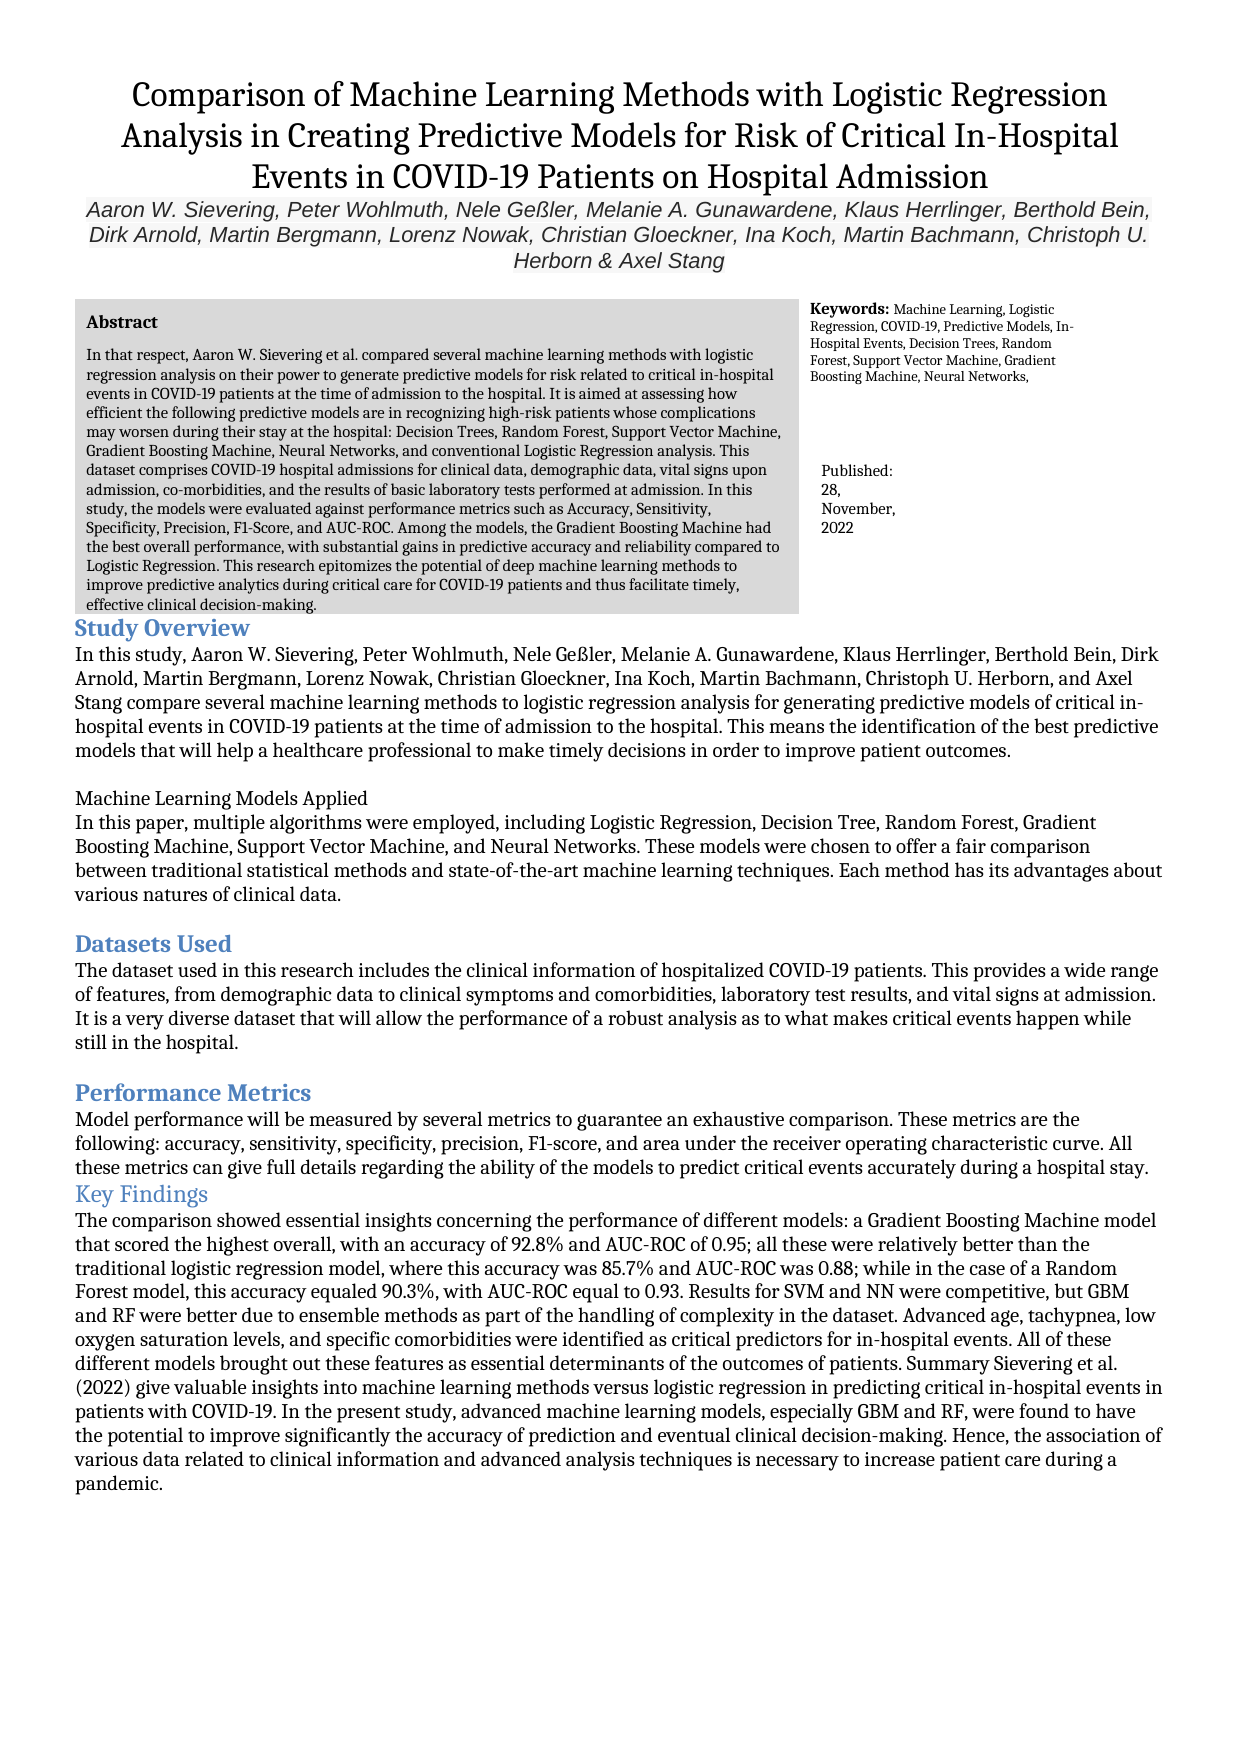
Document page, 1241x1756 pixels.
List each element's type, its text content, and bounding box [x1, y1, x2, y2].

text The dataset used in this research includes the clinical information of hospitalized COVID-19 patients. This provides a wide range of features, from demographic data to clinical symptoms and comorbidities, laboratory test results, and vital signs at admission. It is a very diverse dataset that will allow the performance of a robust analysis as to what makes critical events happen while still in the hospital. [75, 959, 1165, 1055]
text Model performance will be measured by several metrics to guarantee an exhaustive comparison. These metrics are the following: accuracy, sensitivity, specificity, precision, F1-score, and area under the receiver operating characteristic curve. All these metrics can give full details regarding the ability of the models to predict critical events accurately during a hospital stay. [75, 1108, 1165, 1179]
text Performance Metrics [75, 1079, 1165, 1108]
table_header Keywords: Machine Learning, Logistic Regression, COVID-19, Predictive Models, In-Hospital Events, Decision Trees, Random Forest, Support Vector Machine, Gradient Boosting Machine, Neural Networks, [799, 299, 1090, 614]
text Datasets Used [75, 930, 1165, 959]
text In this study, Aaron W. Sievering, Peter Wohlmuth, Nele Geßler, Melanie A. Gunawardene, Klaus Herrlinger, Berthold Bein, Dirk Arnold, Martin Bergmann, Lorenz Nowak, Christian Gloeckner, Ina Koch, Martin Bachmann, Christoph U. Herborn, and Axel Stang compare several machine learning methods to logistic regression analysis for generating predictive models of critical in-hospital events in COVID-19 patients at the time of admission to the hospital. This means the identification of the best predictive models that will help a healthcare professional to make timely decisions in order to improve patient outcomes. [75, 643, 1165, 763]
text The comparison showed essential insights concerning the performance of different models: a Gradient Boosting Machine model that scored the highest overall, with an accuracy of 92.8% and AUC-ROC of 0.95; all these were relatively better than the traditional logistic regression model, where this accuracy was 85.7% and AUC-ROC was 0.88; while in the case of a Random Forest model, this accuracy equaled 90.3%, with AUC-ROC equal to 0.93. Results for SVM and NN were competitive, but GBM and RF were better due to ensemble methods as part of the handling of complexity in the dataset. Advanced age, tachypnea, low oxygen saturation levels, and specific comorbidities were identified as critical predictors for in-hospital events. All of these different models brought out these features as essential determinants of the outcomes of patients. Summary Sievering et al. (2022) give valuable insights into machine learning methods versus logistic regression in predicting critical in-hospital events in patients with COVID-19. In the present study, advanced machine learning models, especially GBM and RF, were found to have the potential to improve significantly the accuracy of prediction and eventual clinical decision-making. Hence, the association of various data related to clinical information and advanced analysis techniques is necessary to increase patient care during a pandemic. [75, 1208, 1165, 1496]
text Aaron W. Sievering, Peter Wohlmuth, Nele Geßler, Melanie A. Gunawardene, Klaus Herrlinger, Berthold Bein, Dirk Arnold, Martin Bergmann, Lorenz Nowak, Christian Gloeckner, Ina Koch, Martin Bachmann, Christoph U. Herborn & Axel Stang [75, 197, 1165, 273]
text Study Overview [75, 614, 1165, 643]
table_header Abstract In that respect, Aaron W. Sievering et al. compared several machine learning methods with logistic regression analysis on their power to generate predictive models for risk related to critical in-hospital events in COVID-19 patients at the time of admission to the hospital. It is aimed at assessing how efficient the following predictive models are in recognizing high-risk patients whose complications may worsen during their stay at the hospital: Decision Trees, Random Forest, Support Vector Machine, Gradient Boosting Machine, Neural Networks, and conventional Logistic Regression analysis. This dataset comprises COVID-19 hospital admissions for clinical data, demographic data, vital signs upon admission, co-morbidities, and the results of basic laboratory tests performed at admission. In this study, the models were evaluated against performance metrics such as Accuracy, Sensitivity, Specificity, Precision, F1-Score, and AUC-ROC. Among the models, the Gradient Boosting Machine had the best overall performance, with substantial gains in predictive accuracy and reliability compared to Logistic Regression. This research epitomizes the potential of deep machine learning methods to improve predictive analytics during critical care for COVID-19 patients and thus facilitate timely, effective clinical decision-making. [75, 299, 799, 614]
text Machine Learning Models Applied [75, 787, 1165, 811]
text Key Findings [75, 1179, 1165, 1208]
text Comparison of Machine Learning Methods with Logistic Regression Analysis in Creating Predictive Models for Risk of Critical In-Hospital Events in COVID-19 Patients on Hospital Admission [75, 75, 1165, 197]
text In this paper, multiple algorithms were employed, including Logistic Regression, Decision Tree, Random Forest, Gradient Boosting Machine, Support Vector Machine, and Neural Networks. These models were chosen to offer a fair comparison between traditional statistical methods and state-of-the-art machine learning techniques. Each method has its advantages about various natures of clinical data. [75, 811, 1165, 906]
